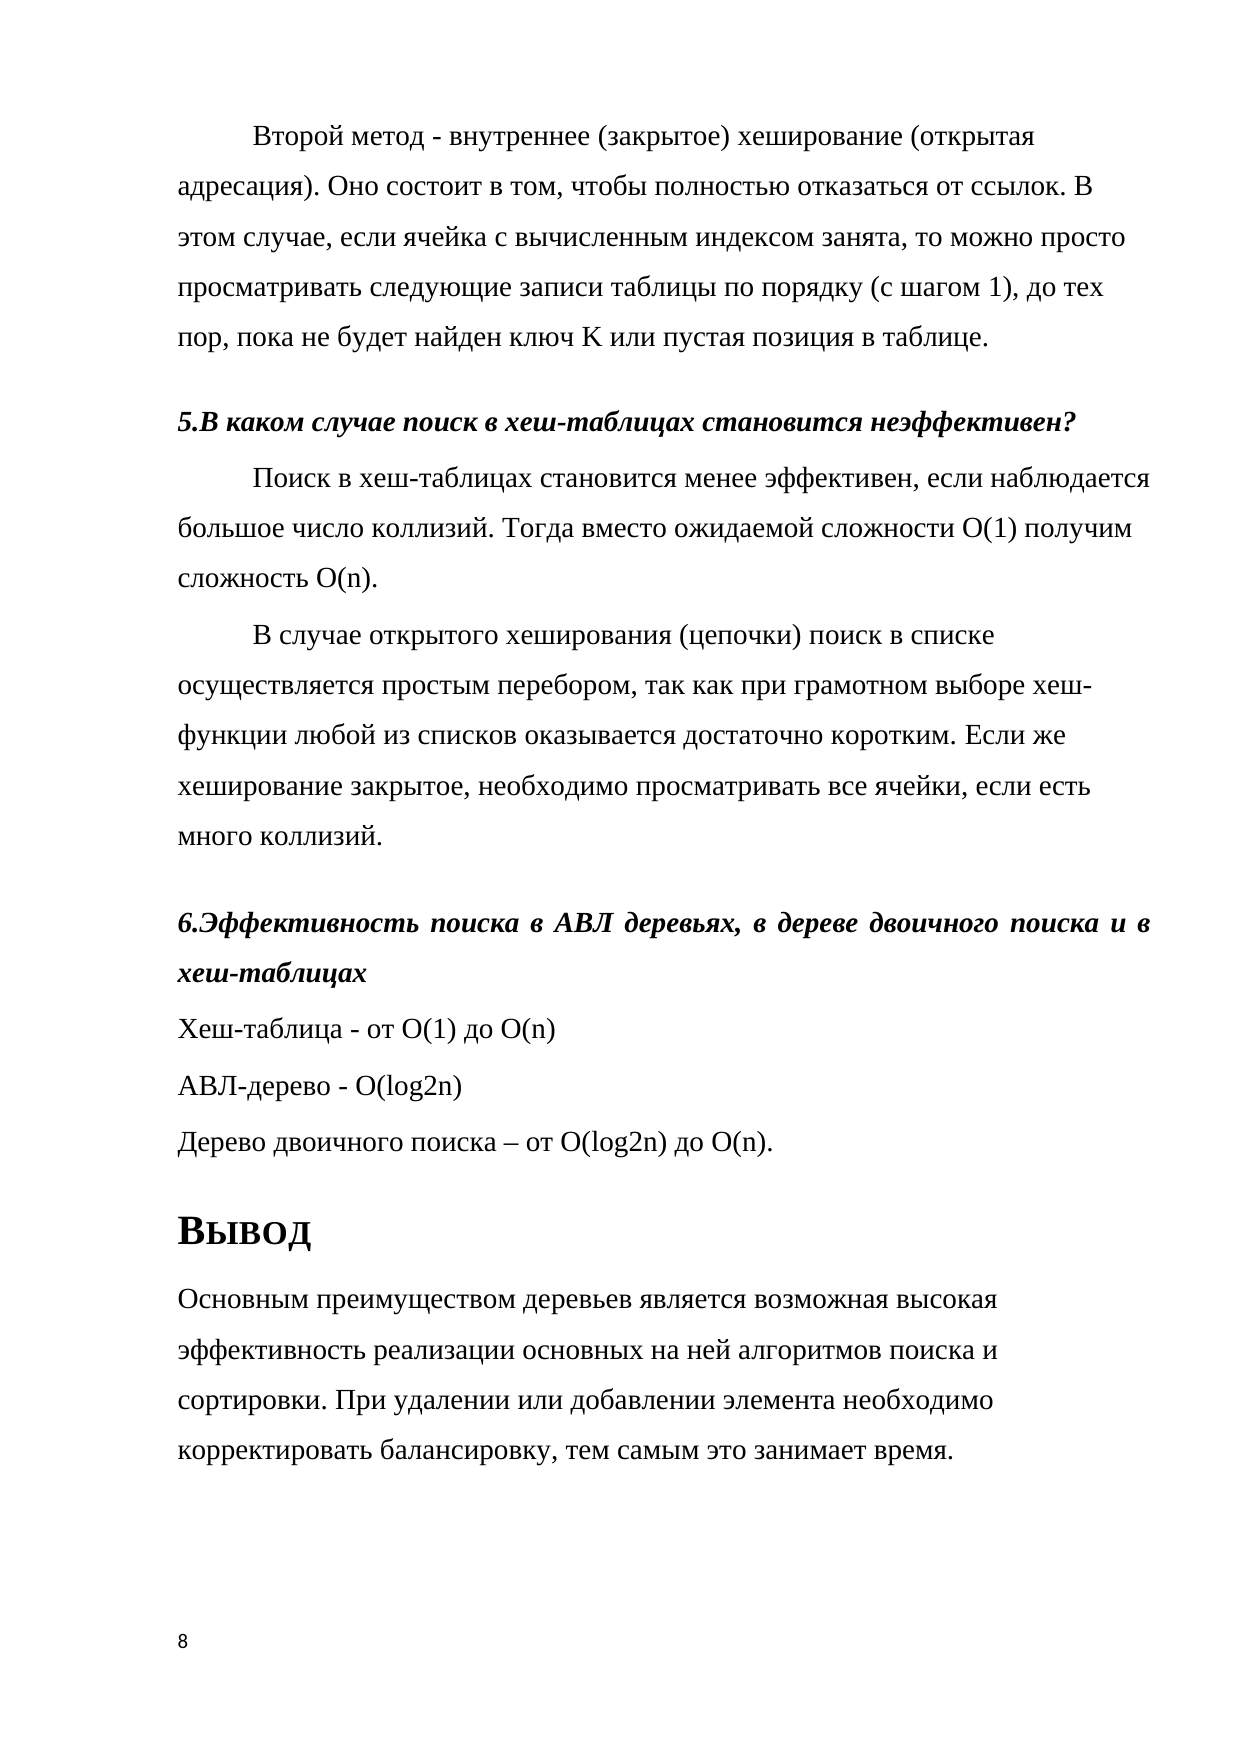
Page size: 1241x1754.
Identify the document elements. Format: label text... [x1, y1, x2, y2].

text Поиск в хеш-таблицах становится менее эффективен, если наблюдается большое число коллизий. Тогда вместо ожидаемой сложности О(1) получим сложность O(n). [177, 460, 1152, 594]
text 6.Эффективность поиска в АВЛ деревьях, в дереве двоичного поиска и в хеш-таблицах [177, 905, 1152, 989]
text В случае открытого хеширования (цепочки) поиск в списке осуществляется простым перебором, так как при грамотном выборе хеш-функции любой из списков оказывается достаточно коротким. Если же хеширование закрытое, необходимо просматривать все ячейки, если есть много коллизий. [177, 617, 1152, 887]
text 5.В каком случае поиск в хеш-таблицах становится неэффективен? [177, 404, 1152, 437]
subtitle Вывод [177, 1205, 1152, 1253]
text АВЛ-дерево - О(log2n) [177, 1068, 1152, 1101]
text Основным преимуществом деревьев является возможная высокая эффективность реализации основных на ней алгоритмов поиска и сортировки. При удалении или добавлении элемента необходимо корректировать балансировку, тем самым это занимает время. [177, 1281, 1152, 1466]
text Дерево двоичного поиска – от О(log2n) до O(n). [177, 1124, 1152, 1157]
text Второй метод - внутреннее (закрытое) хеширование (открытая адресация). Оно состоит в том, чтобы полностью отказаться от ссылок. В этом случае, если ячейка с вычисленным индексом занята, то можно просто просматривать следующие записи таблицы по порядку (с шагом 1), до тех пор, пока не будет найден ключ K или пустая позиция в таблице. [177, 118, 1152, 391]
text Хеш-таблица - от О(1) до O(n) [177, 1011, 1152, 1045]
